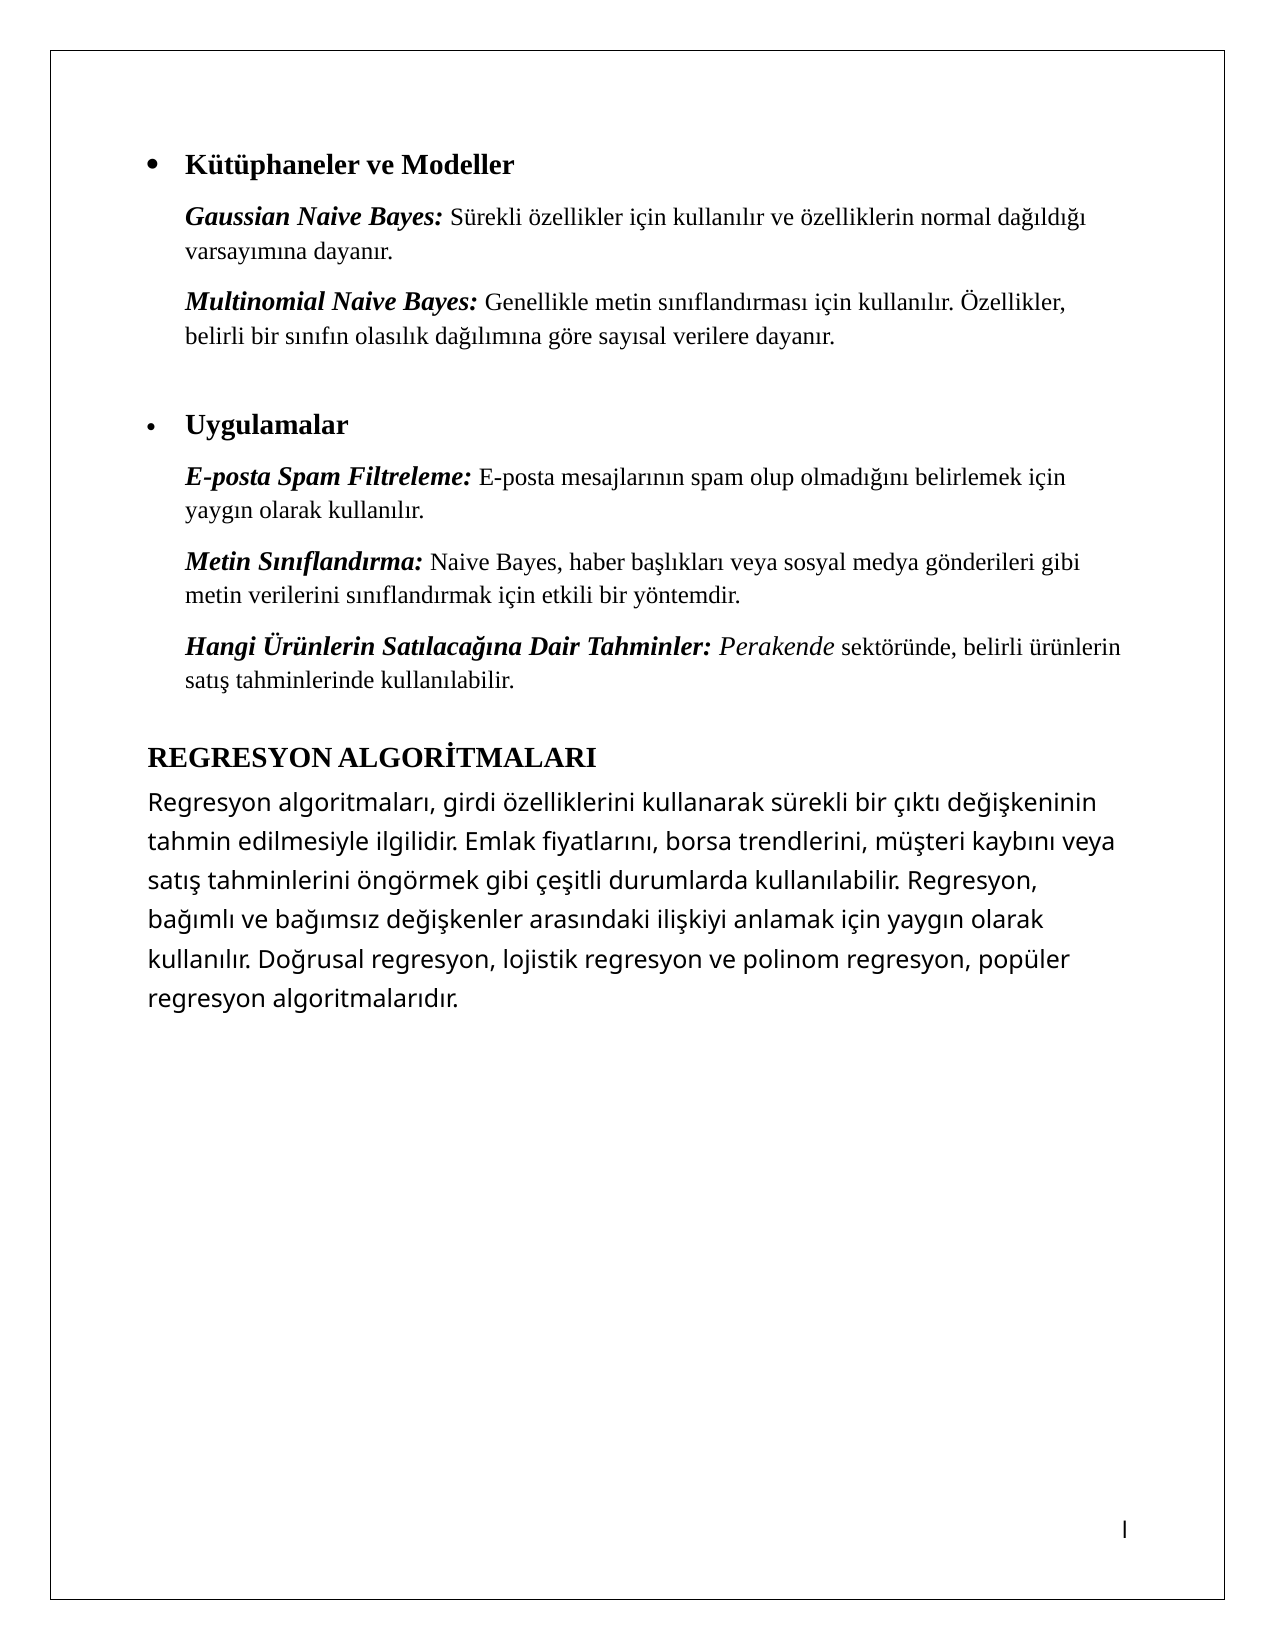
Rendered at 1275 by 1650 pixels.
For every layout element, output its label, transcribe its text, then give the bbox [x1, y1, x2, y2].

text E-posta Spam Filtreleme: E-posta mesajlarının spam olup olmadığını belirlemek için yaygın olarak kullanılır. [185, 459, 1127, 524]
text Multinomial Naive Bayes: Genellikle metin sınıflandırması için kullanılır. Özellikler, belirli bir sınıfın olasılık dağılımına göre sayısal verilere dayanır. [185, 286, 1127, 350]
list Uygulamalar [147, 407, 1127, 440]
list Kütüphaneler ve Modeller [147, 147, 1127, 181]
text Regresyon algoritmaları, girdi özelliklerini kullanarak sürekli bir çıktı değişkeninin tahmin edilmesiyle ilgilidir. Emlak fiyatlarını, borsa trendlerini, müşteri kaybını veya satış tahminlerini öngörmek gibi çeşitli durumlarda kullanılabilir. Regresyon, bağımlı ve bağımsız değişkenler arasındaki ilişkiyi anlamak için yaygın olarak kullanılır. Doğrusal regresyon, lojistik regresyon ve polinom regresyon, popüler regresyon algoritmalarıdır. [147, 785, 1127, 1014]
text Gaussian Naive Bayes: Sürekli özellikler için kullanılır ve özelliklerin normal dağıldığı varsayımına dayanır. [185, 200, 1127, 264]
text Metin Sınıflandırma: Naive Bayes, haber başlıkları veya sosyal medya gönderileri gibi metin verilerini sınıflandırmak için etkili bir yöntemdir. [185, 545, 1127, 609]
text Hangi Ürünlerin Satılacağına Dair Tahminler: Perakende sektöründe, belirli ürünlerin satış tahminlerinde kullanılabilir. [185, 630, 1127, 694]
subtitle REGRESYON ALGORİTMALARI [147, 740, 1127, 773]
